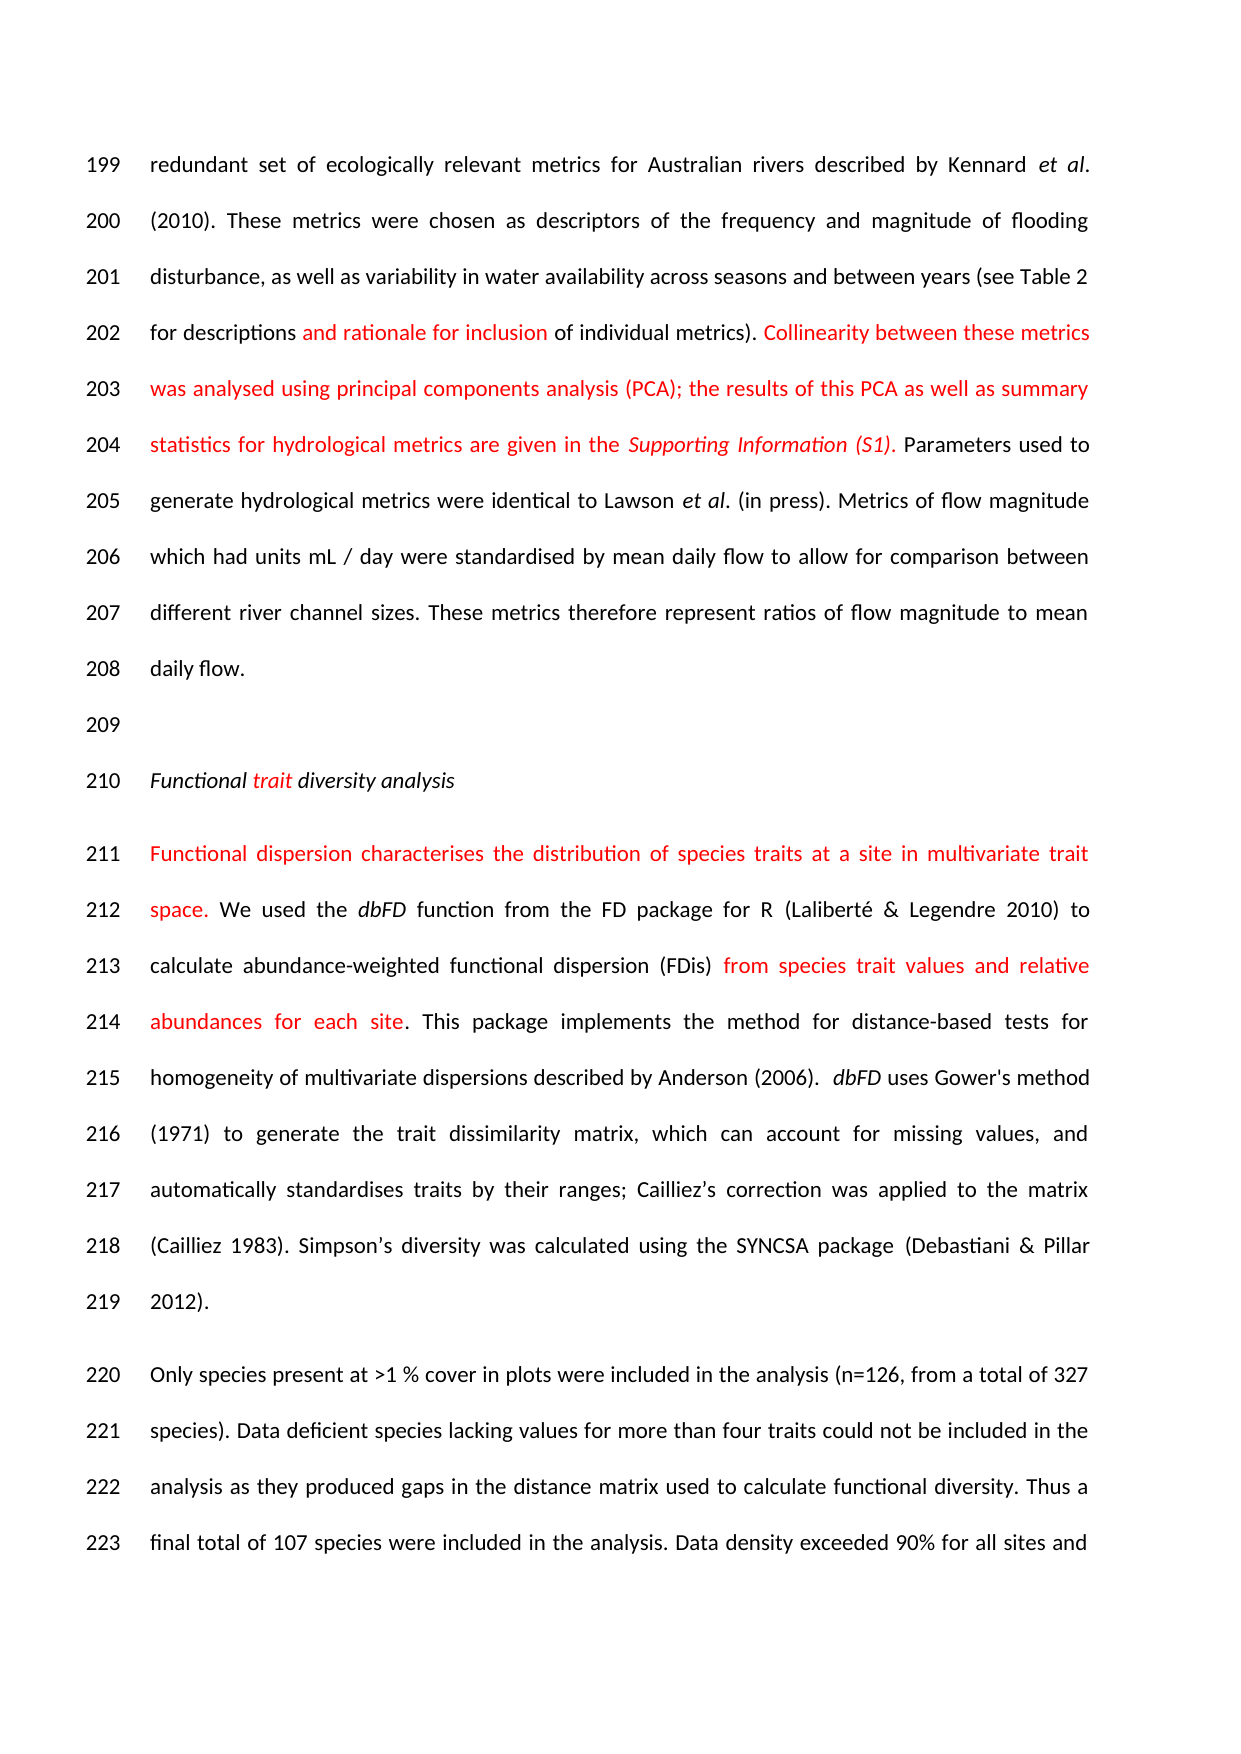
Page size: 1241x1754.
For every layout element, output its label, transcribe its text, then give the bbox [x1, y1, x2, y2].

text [150, 1360, 1090, 1556]
text Functional trait diversity analysis [150, 766, 1090, 794]
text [150, 150, 1090, 682]
text Functional dispersion characterises the distribution of species traits at a site in multivariate trait space. We used the dbFD function from the FD package for R (Laliberté & Legendre 2010) to calculate abundance-weighted functional dispersion (FDis) from species trait values and relative abundances for each site. This package implements the method for distance-based tests for homogeneity of multivariate dispersions described by Anderson (2006). dbFD uses Gower's method (1971) to generate the trait dissimilarity matrix, which can account for missing values, and automatically standardises traits by their ranges; Cailliez’s correction was applied to the matrix (Cailliez 1983). Simpson’s diversity was calculated using the SYNCSA package (Debastiani & Pillar 2012). [150, 839, 1090, 1316]
